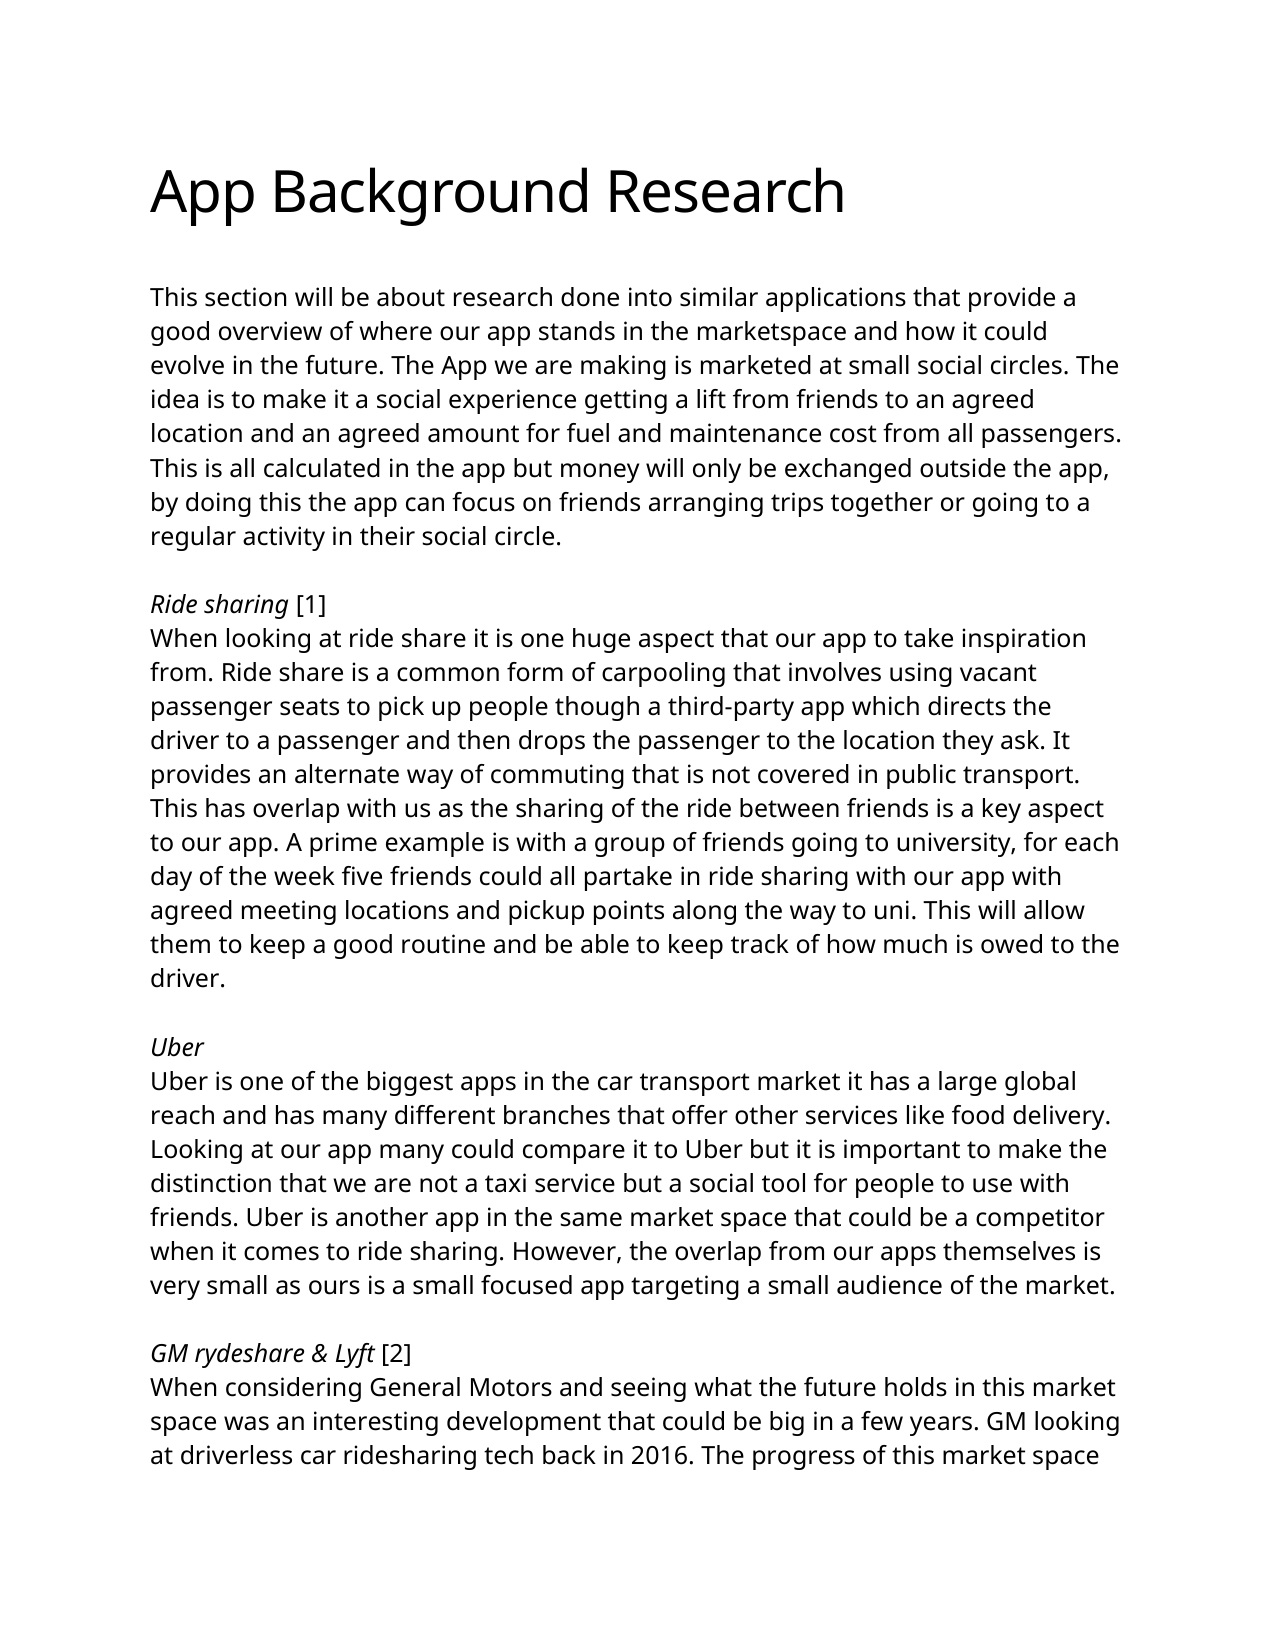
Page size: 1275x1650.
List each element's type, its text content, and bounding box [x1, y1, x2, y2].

text Uber [150, 1029, 1125, 1063]
text GM rydeshare & Lyft [150, 1336, 1125, 1370]
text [150, 1370, 1125, 1472]
text Ride sharing [150, 586, 1125, 621]
text Uber is one of the biggest apps in the car transport market it has a large global reach and has many different branches that offer other services like food delivery. Looking at our app many could compare it to Uber but it is important to make the distinction that we are not a taxi service but a social tool for people to use with friends. Uber is another app in the same market space that could be a competitor when it comes to ride sharing. However, the overlap from our apps themselves is very small as ours is a small focused app targeting a small audience of the market. [150, 1063, 1125, 1302]
title App Background Research [150, 150, 1125, 229]
text When looking at ride share it is one huge aspect that our app to take inspiration from. Ride share is a common form of carpooling that involves using vacant passenger seats to pick up people though a third-party app which directs the driver to a passenger and then drops the passenger to the location they ask. It provides an alternate way of commuting that is not covered in public transport. This has overlap with us as the sharing of the ride between friends is a key aspect to our app. A prime example is with a group of friends going to university, for each day of the week five friends could all partake in ride sharing with our app with agreed meeting locations and pickup points along the way to uni. This will allow them to keep a good routine and be able to keep track of how much is owed to the driver. [150, 621, 1125, 995]
text This section will be about research done into similar applications that provide a good overview of where our app stands in the marketspace and how it could evolve in the future. The App we are making is marketed at small social circles. The idea is to make it a social experience getting a lift from friends to an agreed location and an agreed amount for fuel and maintenance cost from all passengers. This is all calculated in the app but money will only be exchanged outside the app, by doing this the app can focus on friends arranging trips together or going to a regular activity in their social circle. [150, 280, 1125, 552]
